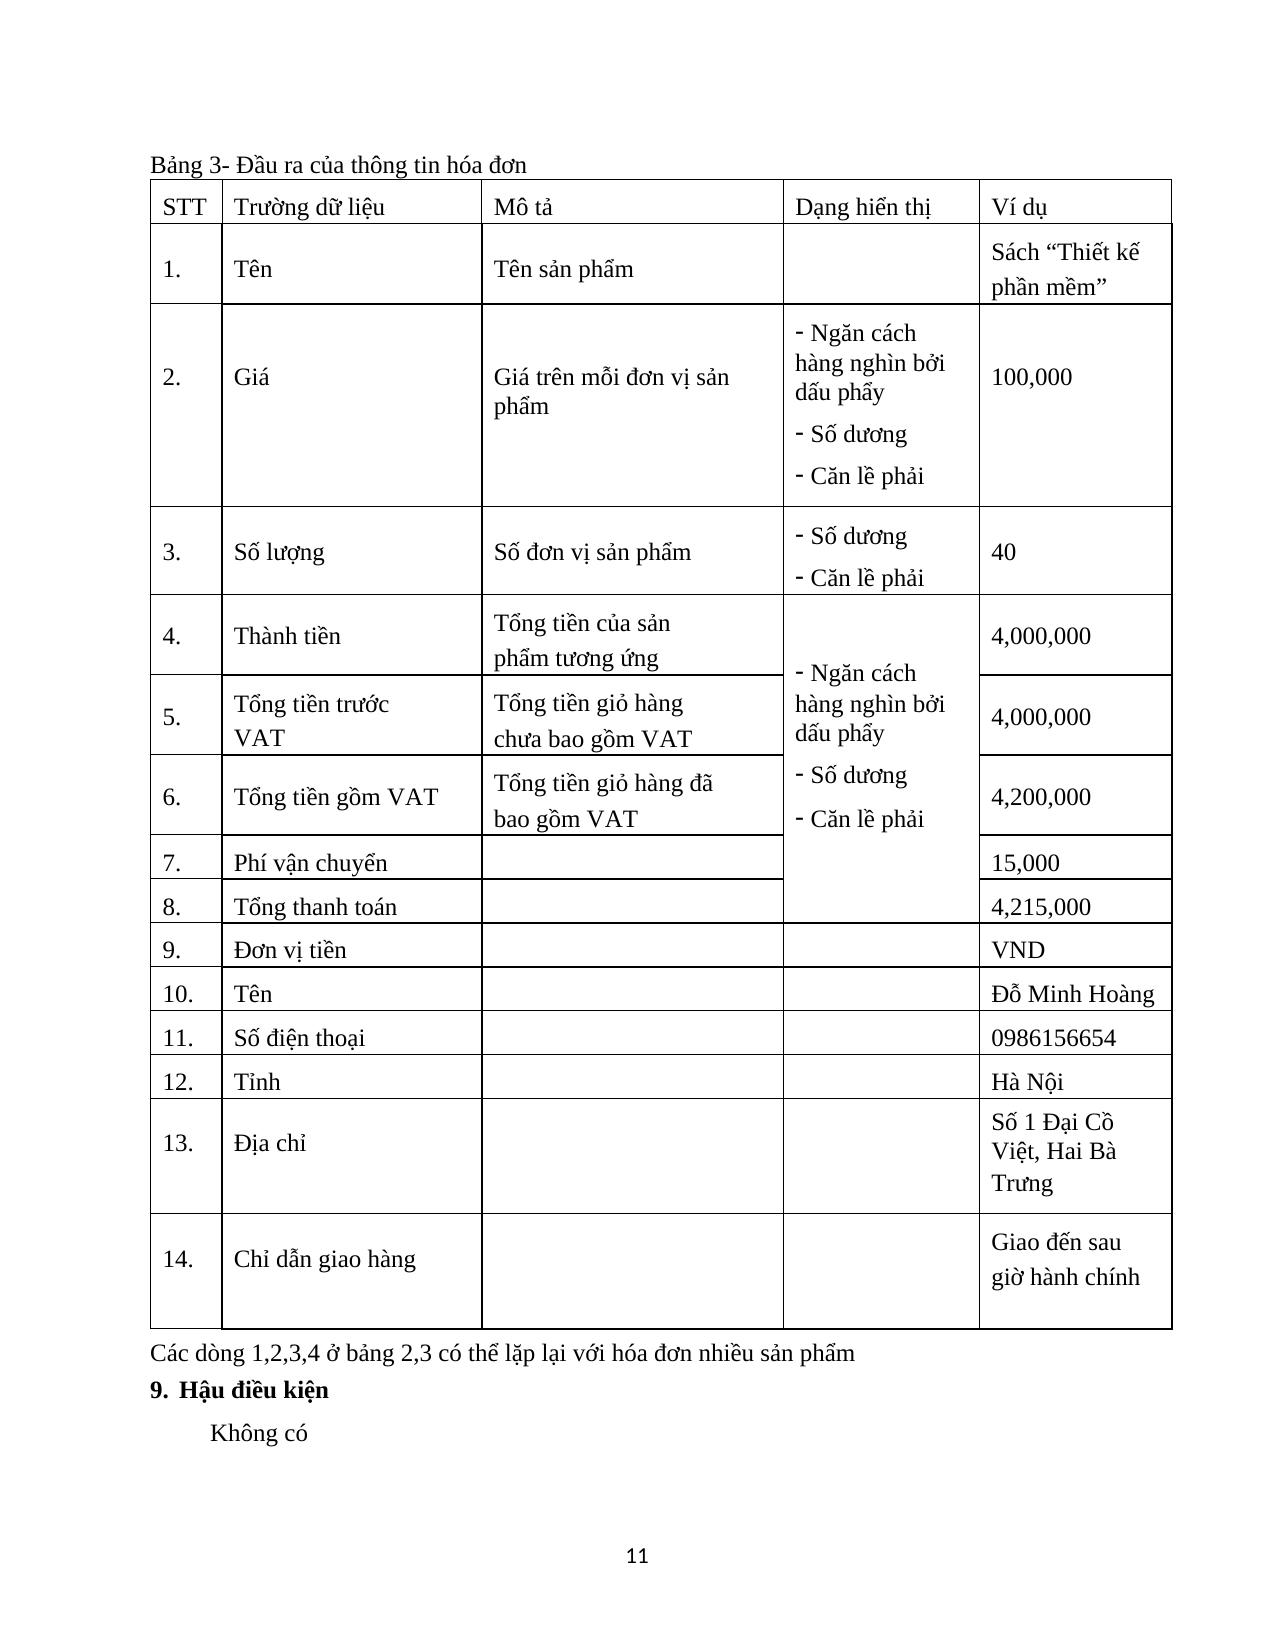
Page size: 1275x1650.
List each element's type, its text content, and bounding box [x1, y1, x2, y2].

table_cell [483, 880, 783, 922]
table_cell [784, 224, 979, 303]
table_cell [483, 968, 783, 1010]
table_header STT [151, 180, 222, 223]
table_cell Tổng tiền trước VAT [223, 676, 481, 754]
table_cell [784, 1099, 979, 1213]
table_cell Ngăn cách hàng nghìn bởi dấu phẩy Số dương Căn lề phải [784, 595, 979, 922]
table_cell 8. [151, 879, 221, 922]
table_cell Tỉnh [223, 1055, 481, 1097]
table_cell 14. [151, 1214, 221, 1328]
table_cell [784, 1011, 979, 1054]
table_cell [784, 924, 979, 966]
table_cell Đơn vị tiền [223, 924, 481, 966]
table_cell 3. [151, 507, 221, 594]
table_cell Ngăn cách hàng nghìn bởi dấu phẩy Số dương Căn lề phải [784, 305, 979, 506]
table_cell Tên sản phẩm [483, 224, 783, 303]
table_cell 13. [151, 1099, 221, 1213]
table_cell Tên [223, 224, 481, 303]
table_cell [483, 1011, 783, 1054]
table_cell 6. [151, 755, 221, 834]
table_cell Tổng tiền giỏ hàng chưa bao gồm VAT [483, 676, 783, 754]
table_cell 4,000,000 [980, 676, 1171, 754]
table_cell [483, 1099, 783, 1213]
table_cell 100,000 [980, 305, 1171, 506]
table_cell [483, 1055, 783, 1097]
table_cell 12. [151, 1055, 221, 1097]
table_cell Tên [223, 968, 481, 1010]
table_cell Tổng tiền giỏ hàng đã bao gồm VAT [483, 756, 783, 834]
table_cell 5. [151, 675, 221, 754]
table_cell [784, 1214, 979, 1328]
table_cell Thành tiền [223, 595, 481, 674]
text Không có [210, 1418, 1212, 1447]
table_cell 40 [980, 507, 1171, 594]
table_cell 4,215,000 [980, 880, 1171, 922]
table_cell Chỉ dẫn giao hàng [223, 1214, 481, 1328]
table_cell 4,200,000 [980, 756, 1171, 834]
table_cell 15,000 [980, 836, 1171, 878]
table_header Dạng hiển thị [784, 180, 979, 223]
table_cell Tổng thanh toán [223, 880, 481, 922]
table_cell [784, 1055, 979, 1097]
table_cell Tổng tiền gồm VAT [223, 756, 481, 834]
table_cell 4,000,000 [980, 595, 1171, 674]
table_cell 1. [151, 224, 221, 303]
table_cell Số dương Căn lề phải [784, 507, 979, 594]
table_cell Sách “Thiết kế phần mềm” [980, 224, 1171, 303]
table_cell 7. [151, 835, 221, 878]
table_cell 10. [151, 967, 221, 1010]
table_cell 11. [151, 1011, 221, 1054]
text Các dòng 1,2,3,4 ở bảng 2,3 có thể lặp lại với hóa đơn nhiều sản phẩm [150, 1338, 1212, 1367]
table_cell Số 1 Đại Cồ Việt, Hai Bà Trưng [980, 1099, 1171, 1213]
table_cell Số lượng [223, 507, 481, 594]
table_cell [483, 1214, 783, 1328]
table_cell Phí vận chuyển [223, 836, 481, 878]
table_cell 2. [151, 304, 221, 506]
table_cell Đỗ Minh Hoàng [980, 968, 1171, 1010]
text Bảng 3- Đầu ra của thông tin hóa đơn [150, 150, 1212, 179]
table_cell 4. [151, 595, 221, 674]
table_cell Hà Nội [980, 1055, 1171, 1097]
table_cell [483, 924, 783, 966]
table_cell Số điện thoại [223, 1011, 481, 1054]
table_cell Giá [223, 305, 481, 506]
table_header Mô tả [482, 180, 783, 223]
table_header Ví dụ [980, 180, 1171, 223]
table_cell VND [980, 924, 1171, 966]
table_cell Giao đến sau giờ hành chính [980, 1214, 1171, 1328]
table_cell Số đơn vị sản phẩm [483, 507, 783, 594]
table_cell 9. [151, 923, 221, 966]
table_cell 0986156654 [980, 1011, 1171, 1054]
table_cell Địa chỉ [223, 1099, 481, 1213]
table_header Trường dữ liệu [223, 180, 481, 223]
list Hậu điều kiện [150, 1375, 1212, 1404]
table_cell [784, 968, 979, 1010]
table_cell Tổng tiền của sản phẩm tương ứng [483, 595, 783, 674]
table_cell Giá trên mỗi đơn vị sản phẩm [483, 305, 783, 506]
table_cell [483, 836, 783, 878]
